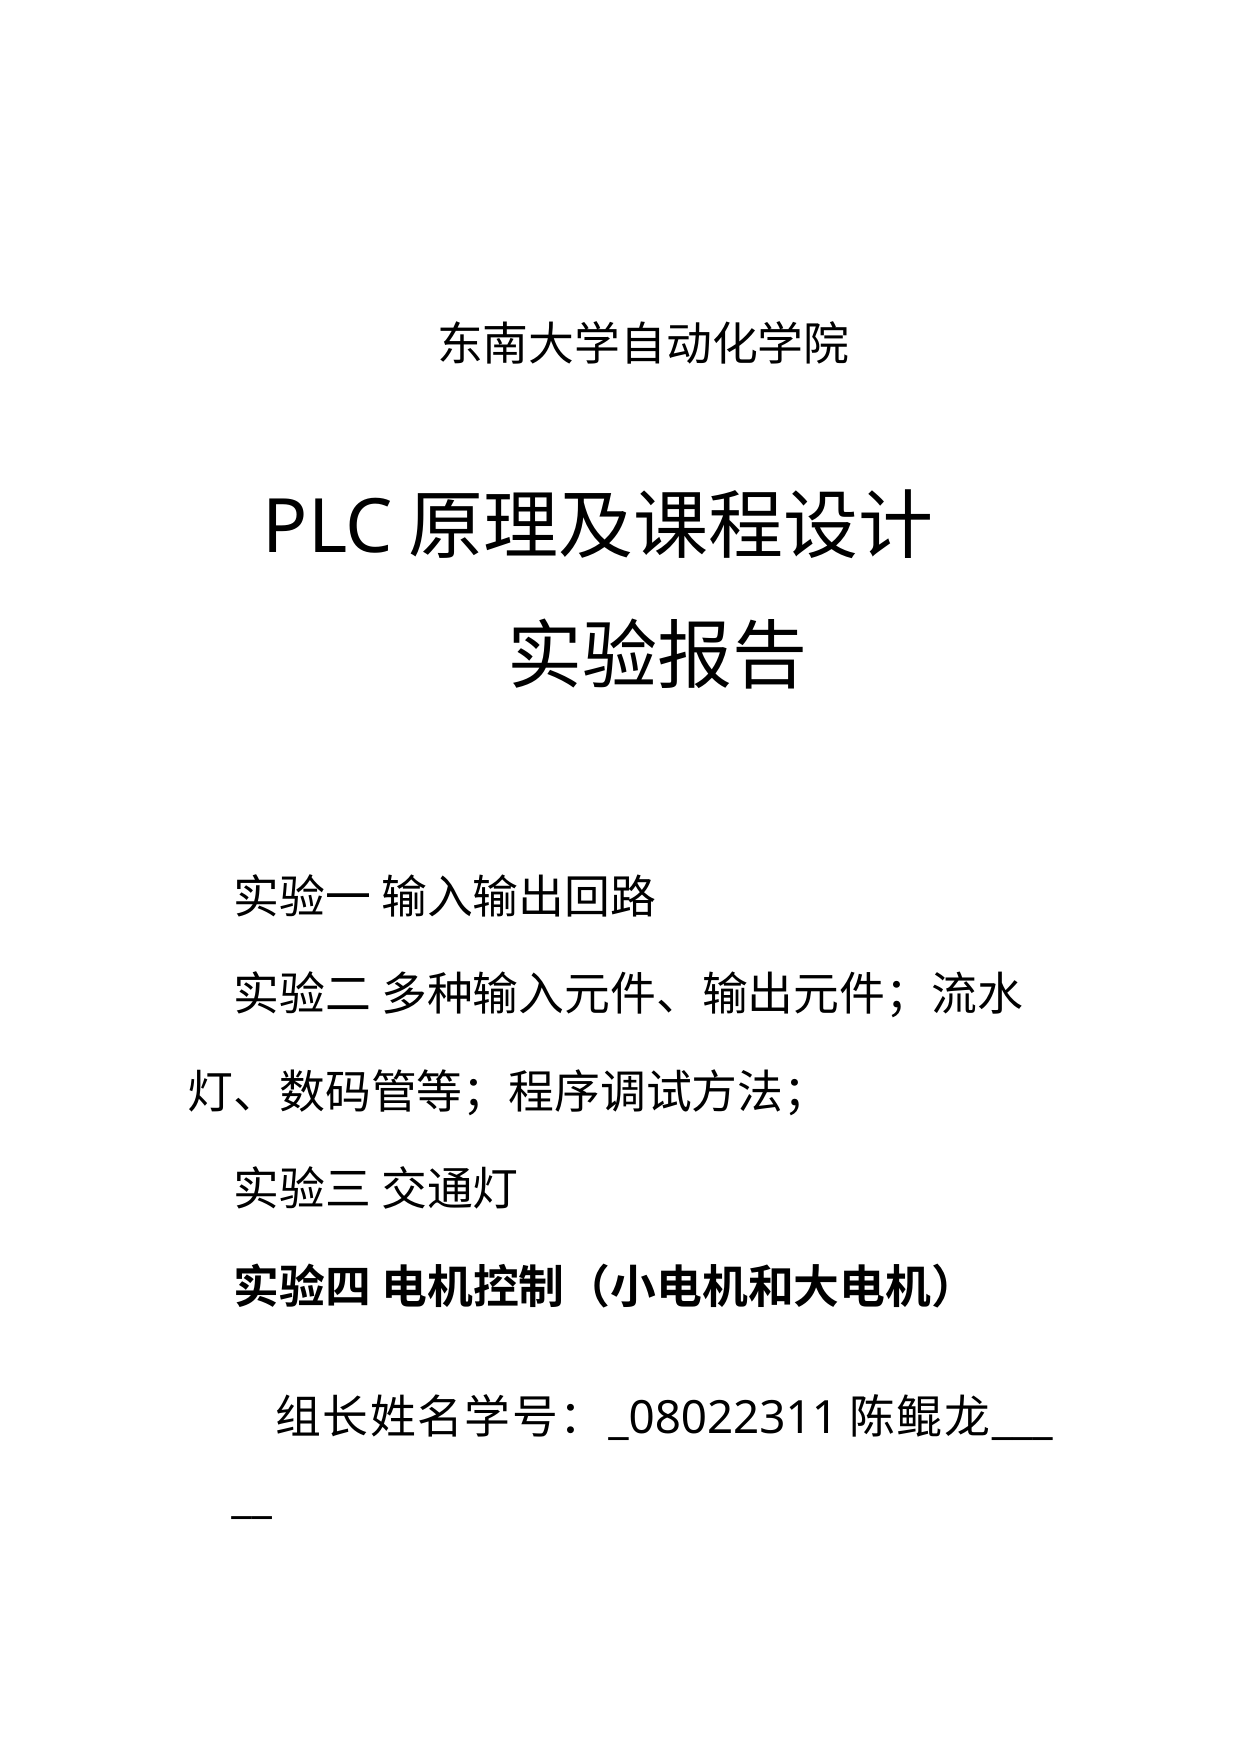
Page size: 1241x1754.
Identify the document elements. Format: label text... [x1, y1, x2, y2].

text 组长姓名学号：_08022311陈鲲龙_____ [231, 1364, 1053, 1527]
text 实验二 多种输入元件、输出元件；流水灯、数码管等；程序调试方法； [187, 942, 1053, 1137]
text 实验一 输入输出回路 [187, 844, 1053, 942]
text 实验报告 [187, 584, 1053, 714]
text PLC原理及课程设计 [187, 454, 1053, 584]
text 实验四 电机控制（小电机和大电机） [187, 1234, 1053, 1332]
text 东南大学自动化学院 [187, 292, 1053, 389]
text 实验三 交通灯 [187, 1137, 1053, 1234]
